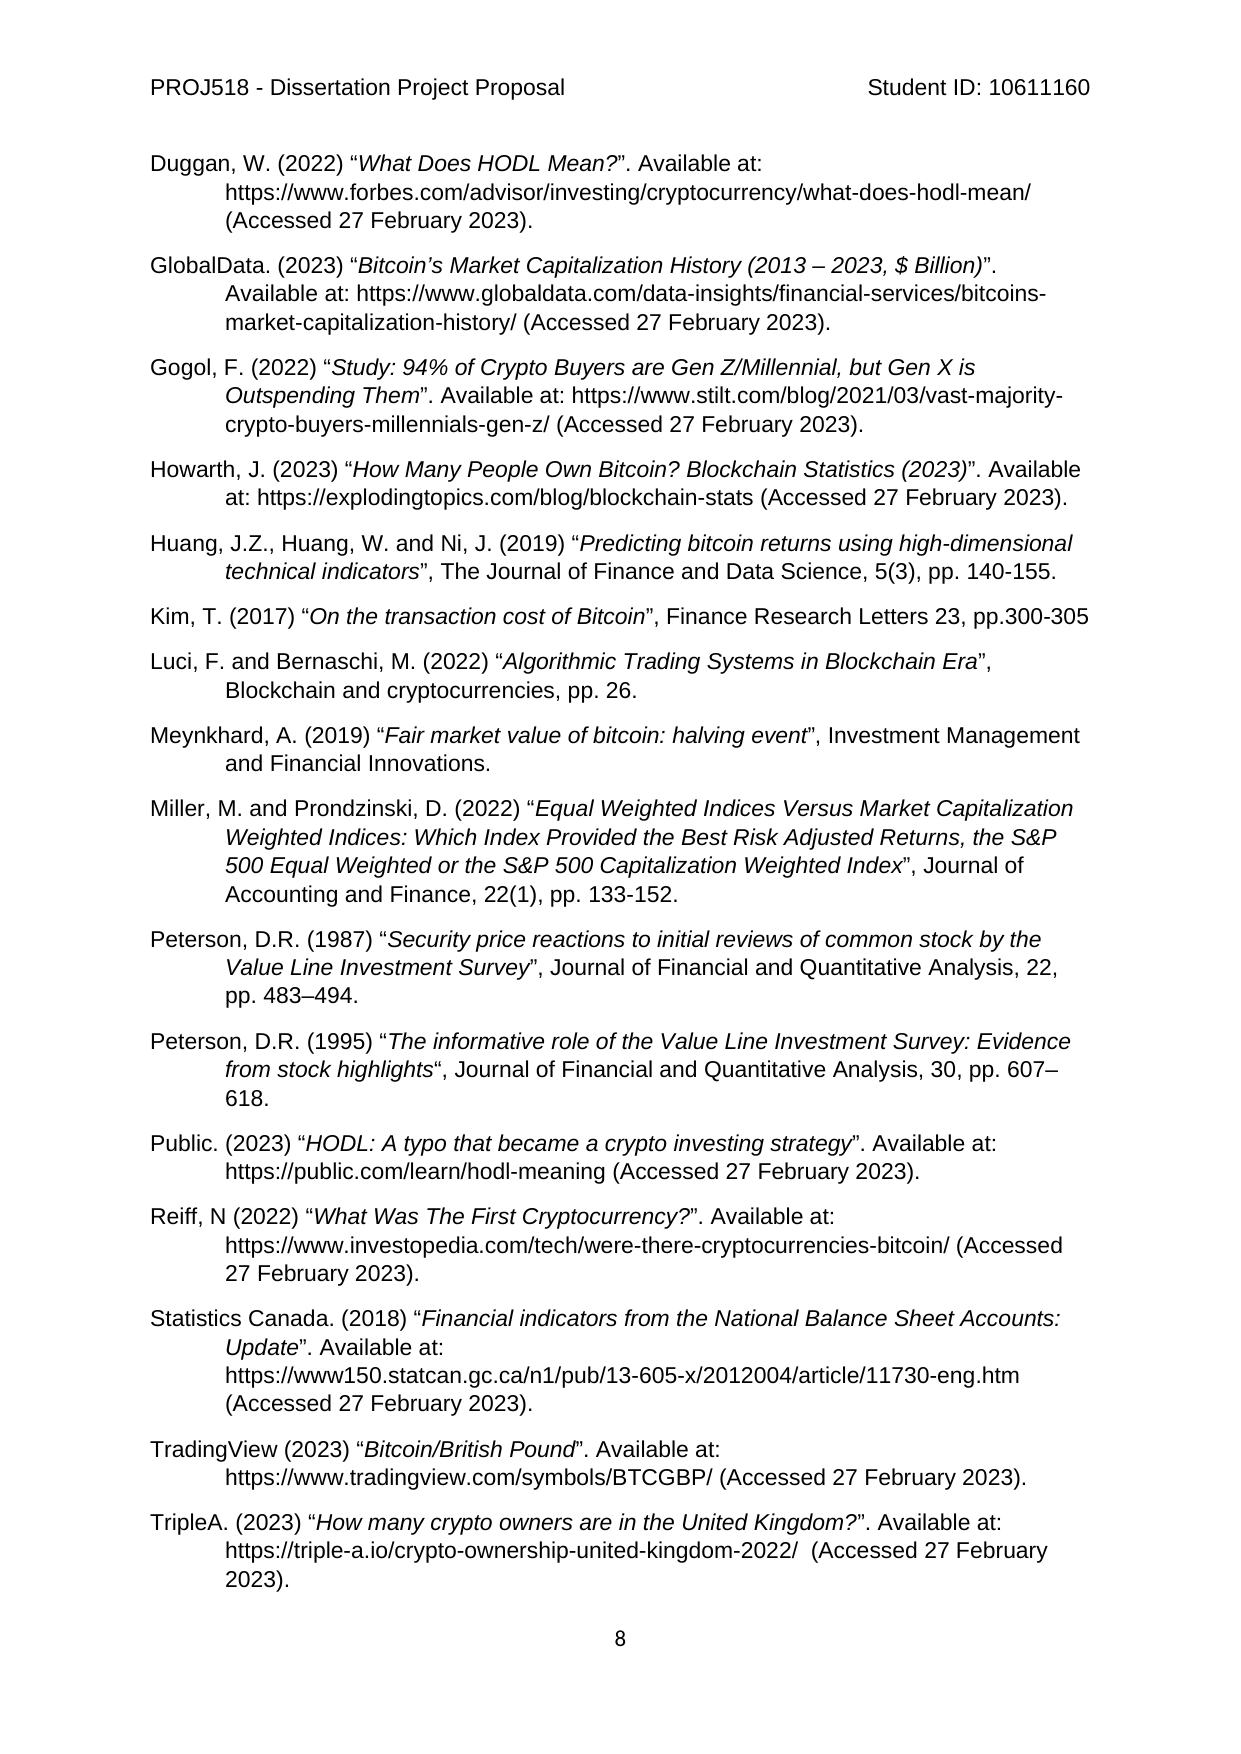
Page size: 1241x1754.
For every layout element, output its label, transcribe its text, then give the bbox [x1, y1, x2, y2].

text Meynkhard, A. (2019) “Fair market value of bitcoin: halving event”, Investment Management and Financial Innovations. [150, 722, 1090, 776]
text Kim, T. (2017) “On the transaction cost of Bitcoin”, Finance Research Letters 23, pp.300-305 [150, 603, 1090, 629]
text Gogol, F. (2022) “Study: 94% of Crypto Buyers are Gen Z/Millennial, but Gen X is Outspending Them”. Available at: https://www.stilt.com/blog/2021/03/vast-majority-crypto-buyers-millennials-gen-z/ (Accessed 27 February 2023). [150, 354, 1090, 437]
text TradingView (2023) “Bitcoin/British Pound”. Available at: https://www.tradingview.com/symbols/BTCGBP/ (Accessed 27 February 2023). [150, 1436, 1090, 1490]
text Reiff, N (2022) “What Was The First Cryptocurrency?”. Available at: https://www.investopedia.com/tech/were-there-cryptocurrencies-bitcoin/ (Accessed 27 February 2023). [150, 1203, 1090, 1286]
text Statistics Canada. (2018) “Financial indicators from the National Balance Sheet Accounts: Update”. Available at: https://www150.statcan.gc.ca/n1/pub/13-605-x/2012004/article/11730-eng.htm (Accessed 27 February 2023). [150, 1305, 1090, 1417]
text Luci, F. and Bernaschi, M. (2022) “Algorithmic Trading Systems in Blockchain Era”, Blockchain and cryptocurrencies, pp. 26. [150, 648, 1090, 703]
text Miller, M. and Prondzinski, D. (2022) “Equal Weighted Indices Versus Market Capitalization Weighted Indices: Which Index Provided the Best Risk Adjusted Returns, the S&P 500 Equal Weighted or the S&P 500 Capitalization Weighted Index”, Journal of Accounting and Finance, 22(1), pp. 133-152. [150, 795, 1090, 907]
text TripleA. (2023) “How many crypto owners are in the United Kingdom?”. Available at: https://triple-a.io/crypto-ownership-united-kingdom-2022/ (Accessed 27 February 2023). [150, 1509, 1090, 1592]
text Howarth, J. (2023) “How Many People Own Bitcoin? Blockchain Statistics (2023)”. Available at: https://explodingtopics.com/blog/blockchain-stats (Accessed 27 February 2023). [150, 456, 1090, 511]
text Public. (2023) “HODL: A typo that became a crypto investing strategy”. Available at: https://public.com/learn/hodl-meaning (Accessed 27 February 2023). [150, 1129, 1090, 1184]
text GlobalData. (2023) “Bitcoin’s Market Capitalization History (2013 – 2023, $ Billion)”. Available at: https://www.globaldata.com/data-insights/financial-services/bitcoins-market-capitalization-history/ (Accessed 27 February 2023). [150, 252, 1090, 335]
text Peterson, D.R. (1995) “The informative role of the Value Line Investment Survey: Evidence from stock highlights“, Journal of Financial and Quantitative Analysis, 30, pp. 607–618. [150, 1028, 1090, 1111]
text Peterson, D.R. (1987) “Security price reactions to initial reviews of common stock by the Value Line Investment Survey”, Journal of Financial and Quantitative Analysis, 22, pp. 483–494. [150, 926, 1090, 1009]
text Duggan, W. (2022) “What Does HODL Mean?”. Available at: https://www.forbes.com/advisor/investing/cryptocurrency/what-does-hodl-mean/ (Accessed 27 February 2023). [150, 150, 1090, 233]
text Huang, J.Z., Huang, W. and Ni, J. (2019) “Predicting bitcoin returns using high-dimensional technical indicators”, The Journal of Finance and Data Science, 5(3), pp. 140-155. [150, 529, 1090, 584]
